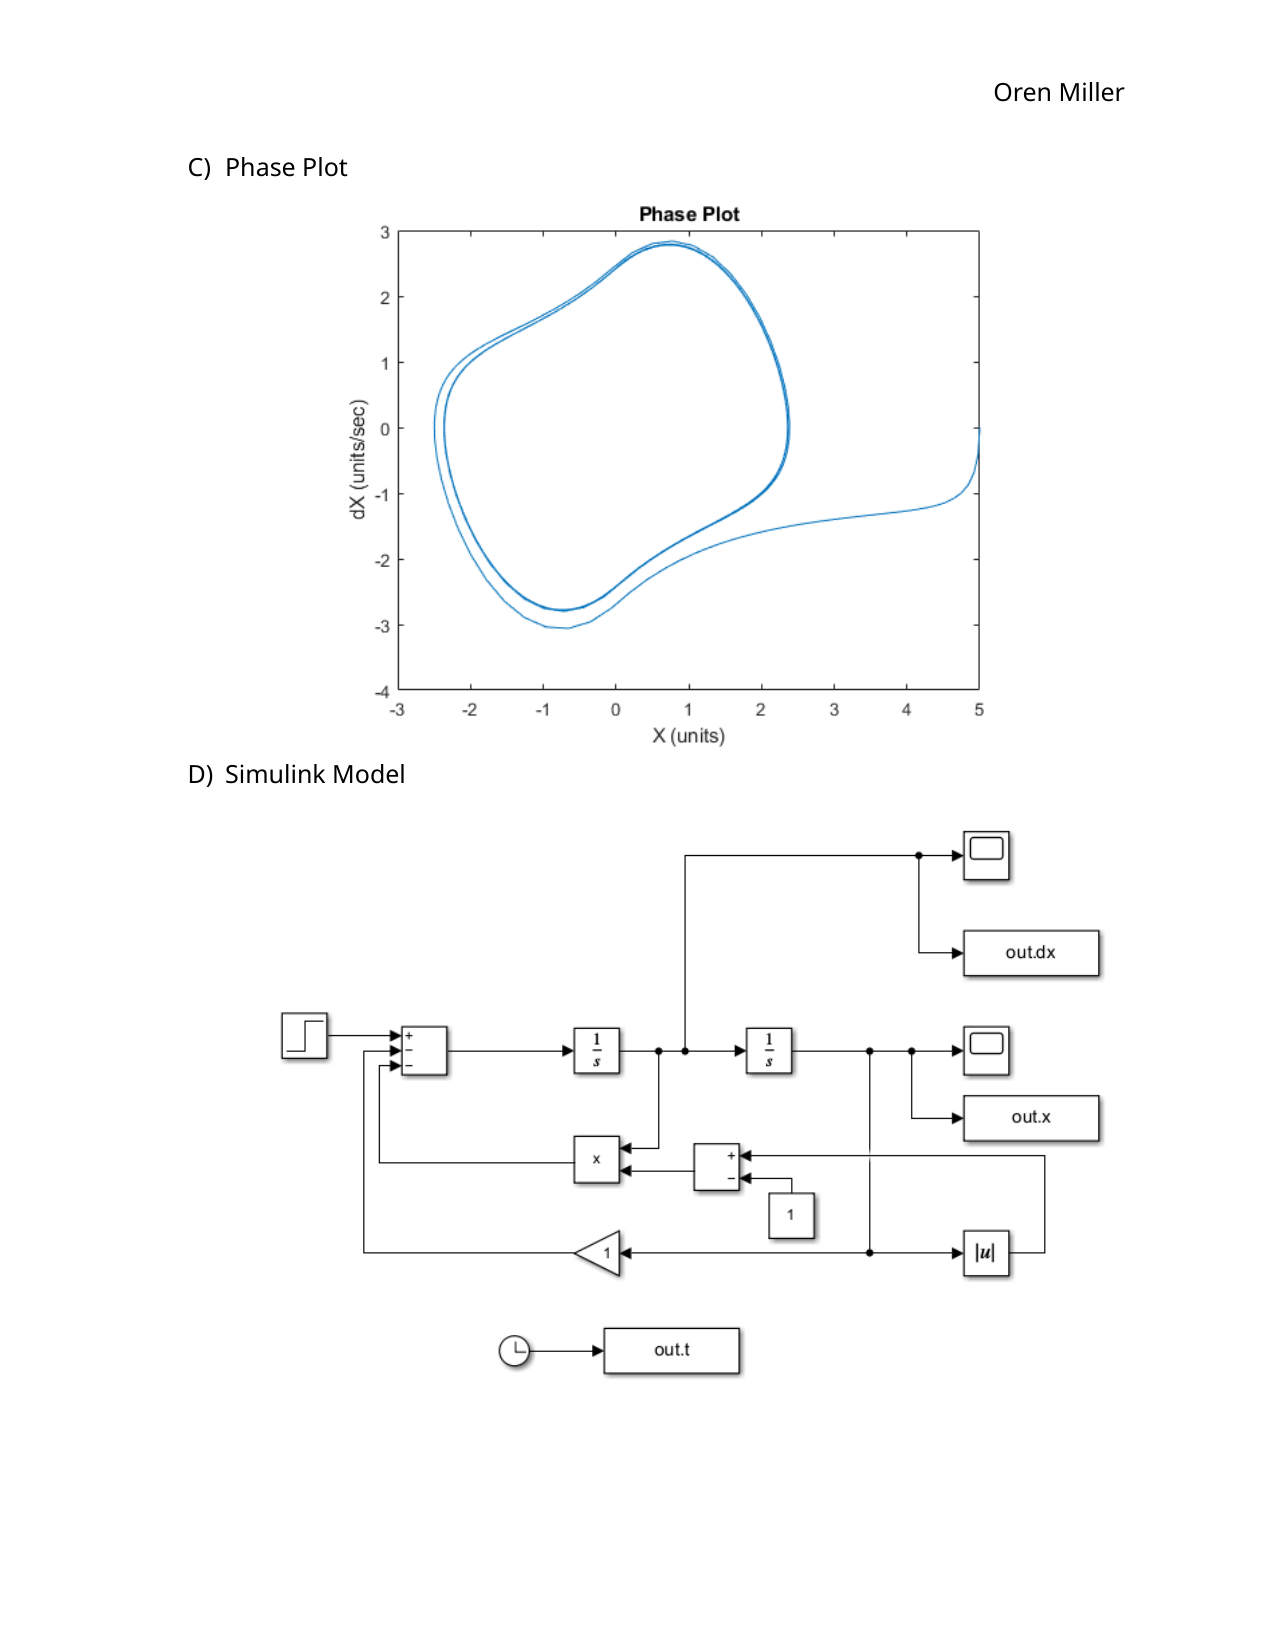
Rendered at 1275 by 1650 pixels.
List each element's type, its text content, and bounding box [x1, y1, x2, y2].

list Phase Plot [187, 150, 1125, 184]
picture [300, 189, 1050, 752]
list Simulink Model [187, 757, 1125, 791]
picture [235, 796, 1115, 1382]
